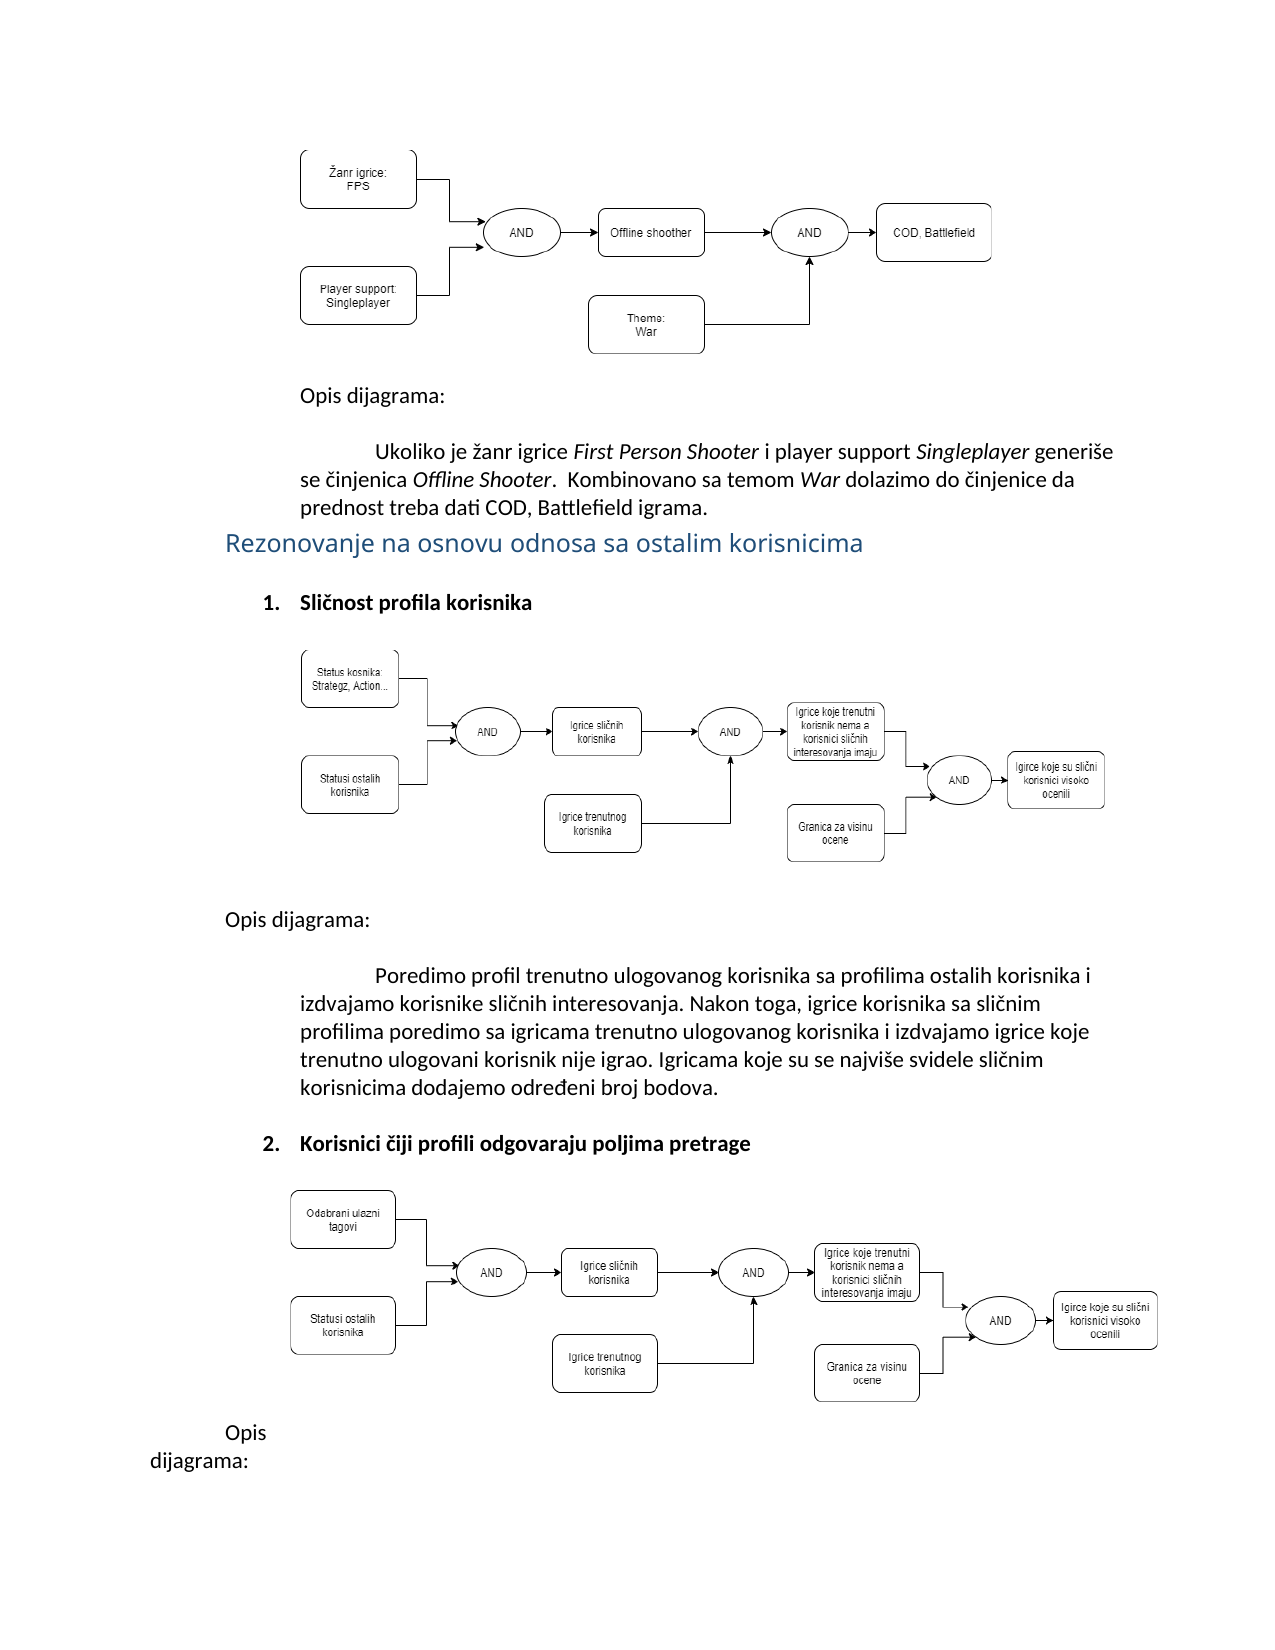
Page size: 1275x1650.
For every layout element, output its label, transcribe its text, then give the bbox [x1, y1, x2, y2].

text Opis dijagrama: [225, 381, 1125, 409]
list Korisnici čiji profili odgovaraju poljima pretrage [262, 1129, 1125, 1157]
text Poredimo profil trenutno ulogovanog korisnika sa profilima ostalih korisnika i izdvajamo korisnike sličnih interesovanja. Nakon toga, igrice korisnika sa sličnim profilima poredimo sa igricama trenutno ulogovanog korisnika i izdvajamo igrice koje trenutno ulogovani korisnik nije igrao. Igricama koje su se najviše svidele sličnim korisnicima dodajemo određeni broj bodova. [300, 961, 1125, 1101]
picture [290, 1190, 1158, 1402]
text Opis dijagrama: [150, 1418, 1125, 1474]
list Sličnost profila korisnika [262, 588, 1125, 616]
text Ukoliko je žanr igrice First Person Shooter i player support Singleplayer generiše se činjenica Offline Shooter. Kombinovano sa temom War dolazimo do činjenice da prednost treba dati COD, Battlefield igrama. [300, 437, 1125, 521]
subtitle Rezonovanje na osnovu odnosa sa ostalim korisnicima [150, 526, 1125, 559]
picture [300, 150, 992, 354]
text Opis dijagrama: [225, 849, 1125, 933]
picture [301, 650, 1105, 862]
